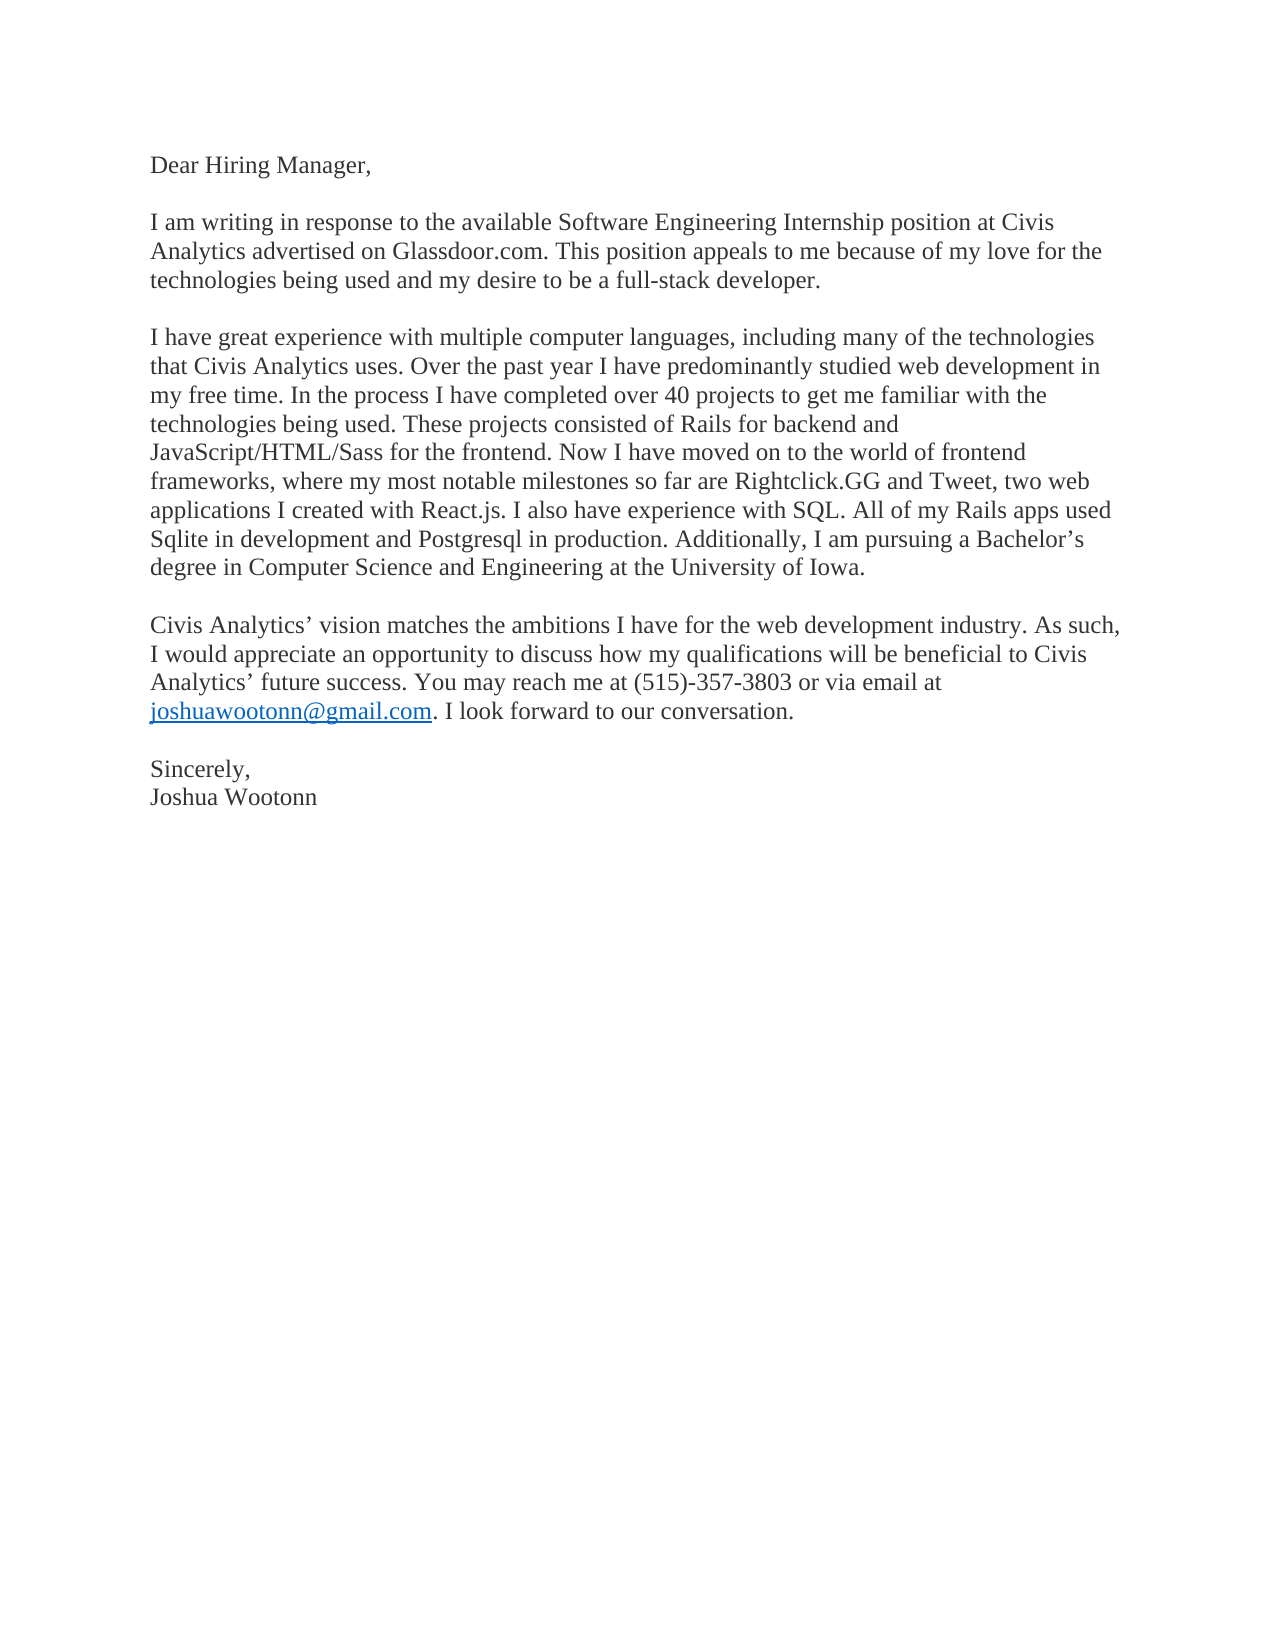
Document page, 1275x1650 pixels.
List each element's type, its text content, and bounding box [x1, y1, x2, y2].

text Dear Hiring Manager, [150, 150, 1125, 179]
text I am writing in response to the available Software Engineering Internship position at Civis Analytics advertised on Glassdoor.com. This position appeals to me because of my love for the technologies being used and my desire to be a full-stack developer. [150, 207, 1125, 294]
text Joshua Wootonn [150, 782, 1125, 811]
text I have great experience with multiple computer languages, including many of the technologies that Civis Analytics uses. Over the past year I have predominantly studied web development in my free time. In the process I have completed over 40 projects to get me familiar with the technologies being used. These projects consisted of Rails for backend and JavaScript/HTML/Sass for the frontend. Now I have moved on to the world of frontend frameworks, where my most notable milestones so far are Rightclick.GG and Tweet, two web applications I created with React.js. I also have experience with SQL. All of my Rails apps used Sqlite in development and Postgresql in production. Additionally, I am pursuing a Bachelor’s degree in Computer Science and Engineering at the University of Iowa. [150, 322, 1125, 581]
text Sincerely, [150, 754, 1125, 782]
text Civis Analytics’ vision matches the ambitions I have for the web development industry. As such, I would appreciate an opportunity to discuss how my qualifications will be beneficial to Civis Analytics’ future success. You may reach me at (515)-357-3803 or via email at joshuawootonn@gmail.com. I look forward to our conversation. [150, 610, 1125, 725]
